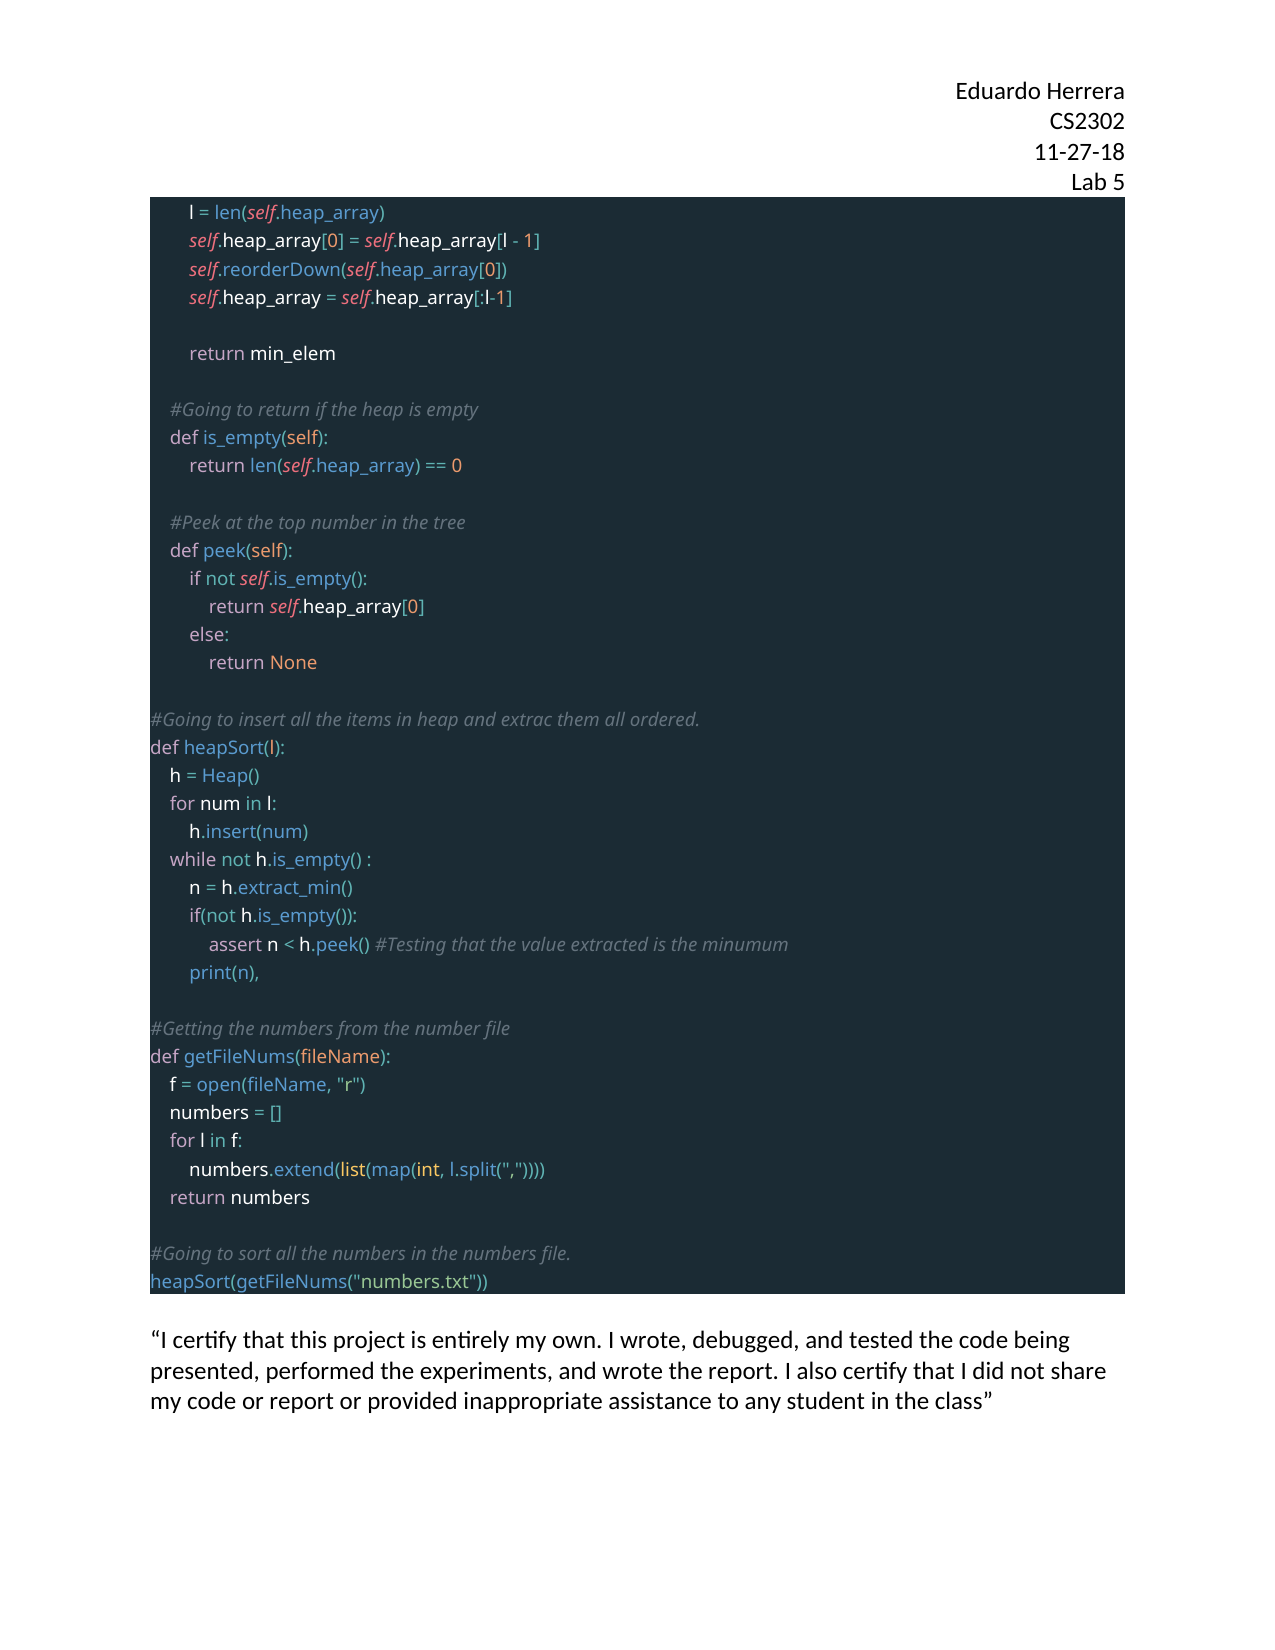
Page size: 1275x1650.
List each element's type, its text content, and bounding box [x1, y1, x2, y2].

text h.insert(num) [150, 816, 1125, 844]
text “I certify that this project is entirely my own. I wrote, debugged, and tested the code being presented, performed the experiments, and wrote the report. I also certify that I did not share my code or report or provided inappropriate assistance to any student in the class” [150, 1324, 1125, 1416]
text while not h.is_empty() : [150, 844, 1125, 872]
text #Getting the numbers from the number file [150, 1013, 1125, 1041]
text for num in l: [150, 788, 1125, 816]
text #Going to return if the heap is empty [150, 394, 1125, 422]
text def heapSort(l): [150, 731, 1125, 759]
text return numbers [150, 1181, 1125, 1209]
text #Peek at the top number in the tree [150, 506, 1125, 534]
text print(n), [150, 956, 1125, 984]
text def peek(self): [150, 534, 1125, 563]
text heapSort(getFileNums("numbers.txt")) [150, 1266, 1125, 1294]
text def getFileNums(fileName): [150, 1041, 1125, 1069]
text for l in f: [150, 1125, 1125, 1153]
text self.heap_array[0] = self.heap_array[l - 1] [150, 225, 1125, 253]
text l = len(self.heap_array) [150, 197, 1125, 225]
text return len(self.heap_array) == 0 [150, 450, 1125, 478]
text numbers = [] [150, 1097, 1125, 1125]
text if(not h.is_empty()): [150, 900, 1125, 928]
text #Going to sort all the numbers in the numbers file. [150, 1238, 1125, 1266]
text def is_empty(self): [150, 422, 1125, 450]
text else: [150, 619, 1125, 647]
text h = Heap() [150, 759, 1125, 788]
text n = h.extract_min() [150, 872, 1125, 900]
text return min_elem [150, 338, 1125, 366]
text assert n < h.peek() #Testing that the value extracted is the minumum [150, 928, 1125, 956]
text #Going to insert all the items in heap and extrac them all ordered. [150, 703, 1125, 731]
text self.reorderDown(self.heap_array[0]) [150, 253, 1125, 281]
text f = open(fileName, "r") [150, 1069, 1125, 1097]
text return None [150, 647, 1125, 675]
text if not self.is_empty(): [150, 563, 1125, 591]
text return self.heap_array[0] [150, 591, 1125, 619]
text numbers.extend(list(map(int, l.split(",")))) [150, 1153, 1125, 1181]
text self.heap_array = self.heap_array[:l-1] [150, 281, 1125, 309]
